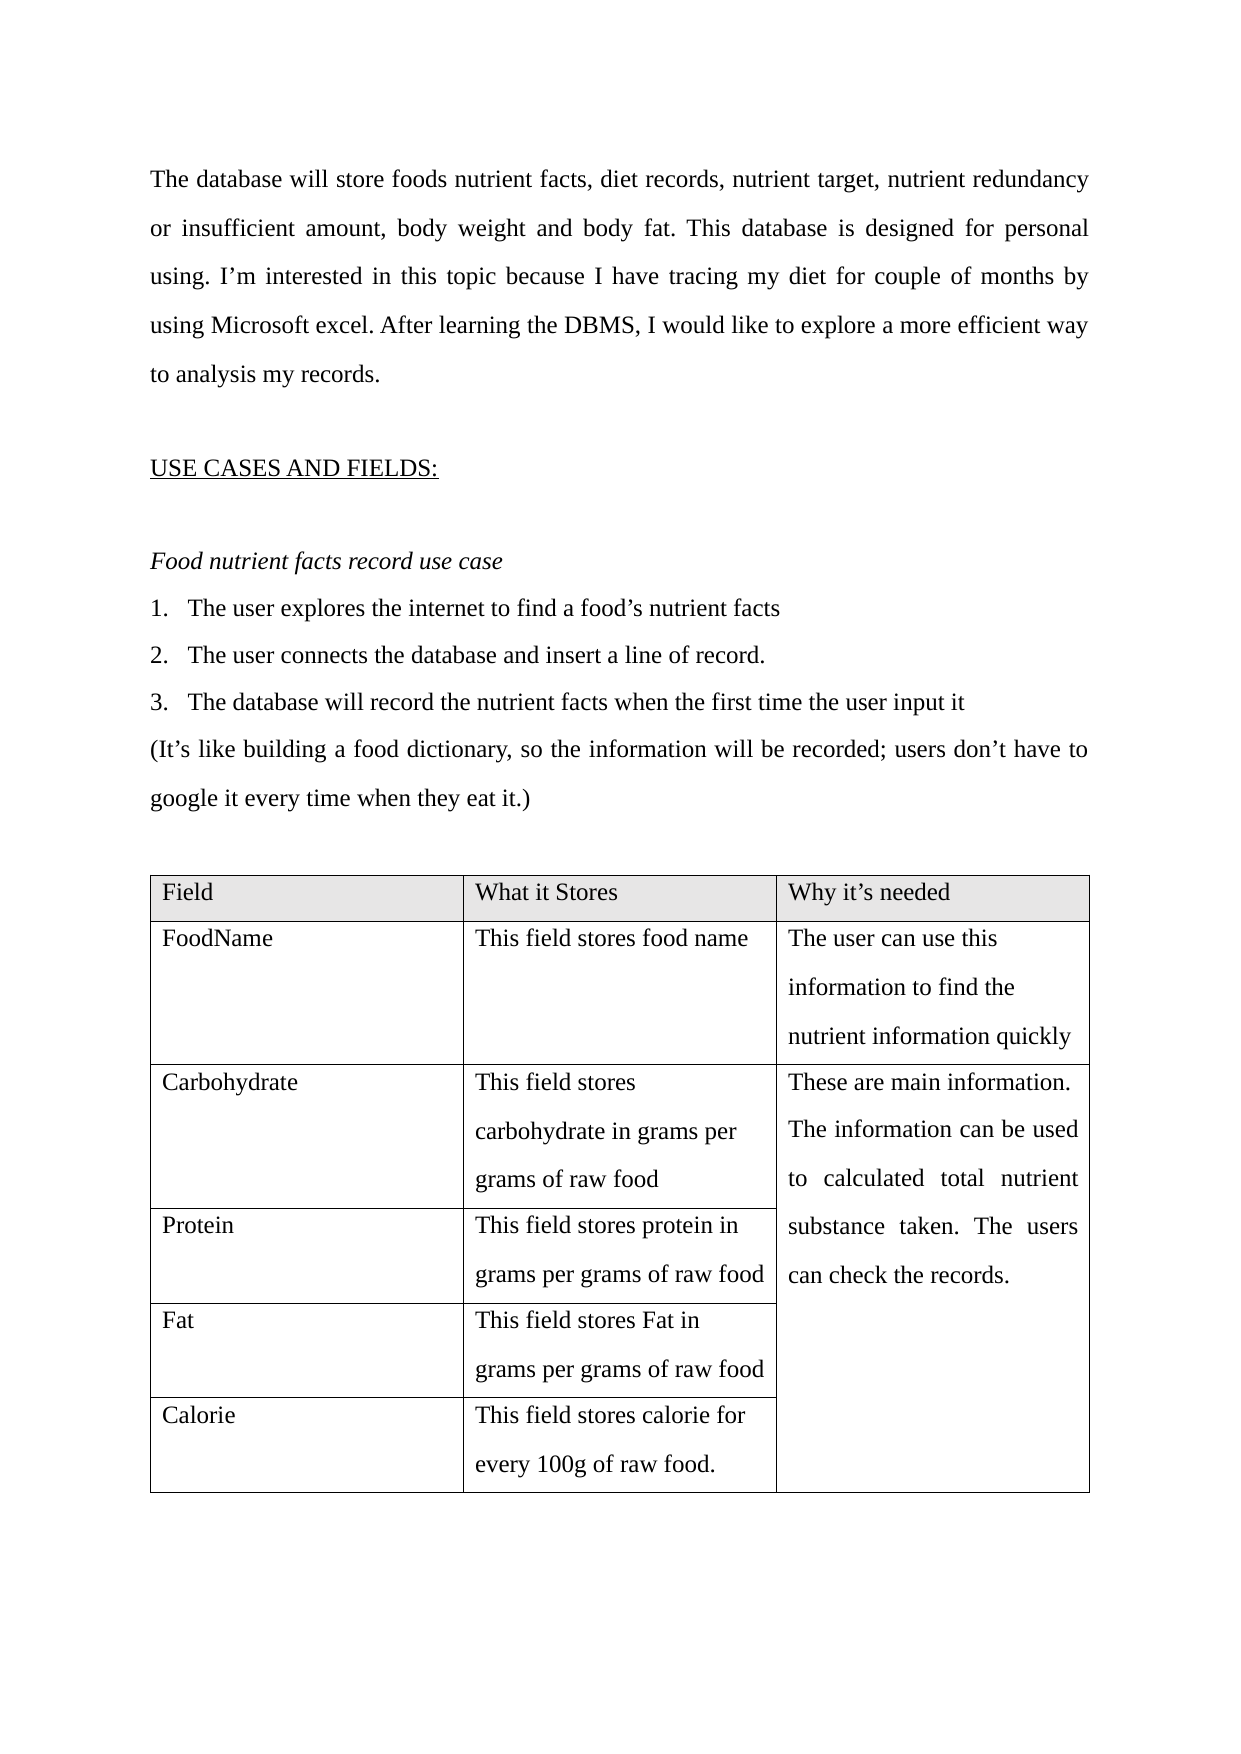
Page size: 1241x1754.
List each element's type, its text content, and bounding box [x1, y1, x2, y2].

table_cell FoodName [151, 922, 463, 1064]
text USE CASES AND FIELDS: [150, 451, 1090, 483]
table_header Field [151, 876, 463, 921]
text (It’s like building a food dictionary, so the information will be recorded; users don’t have to google it every time when they eat it.) [150, 732, 1090, 813]
table_header What it Stores [464, 876, 776, 921]
table_cell Fat [151, 1304, 463, 1397]
list The user connects the database and insert a line of record. [150, 638, 1090, 671]
table_cell Calorie [151, 1398, 463, 1492]
table_cell This field stores food name [464, 922, 776, 1064]
list The user explores the internet to find a food’s nutrient facts [150, 591, 1090, 624]
table_cell This field stores carbohydrate in grams per grams of raw food [464, 1065, 776, 1208]
table_cell Protein [151, 1209, 463, 1302]
table_cell This field stores calorie for every 100g of raw food. [464, 1398, 776, 1492]
table_cell These are main information. The information can be used to calculated total nutrient substance taken. The users can check the records. [777, 1065, 1089, 1492]
text The database will store foods nutrient facts, diet records, nutrient target, nutrient redundancy or insufficient amount, body weight and body fat. This database is designed for personal using. I’m interested in this topic because I have tracing my diet for couple of months by using Microsoft excel. After learning the DBMS, I would like to explore a more efficient way to analysis my records. [150, 162, 1090, 389]
text Food nutrient facts record use case [150, 544, 1090, 577]
table_cell The user can use this information to find the nutrient information quickly [777, 922, 1089, 1064]
table_cell This field stores protein in grams per grams of raw food [464, 1209, 776, 1302]
table_header Why it’s needed [777, 876, 1089, 921]
table_cell This field stores Fat in grams per grams of raw food [464, 1304, 776, 1397]
list The database will record the nutrient facts when the first time the user input it [150, 685, 1090, 718]
table_cell Carbohydrate [151, 1065, 463, 1208]
